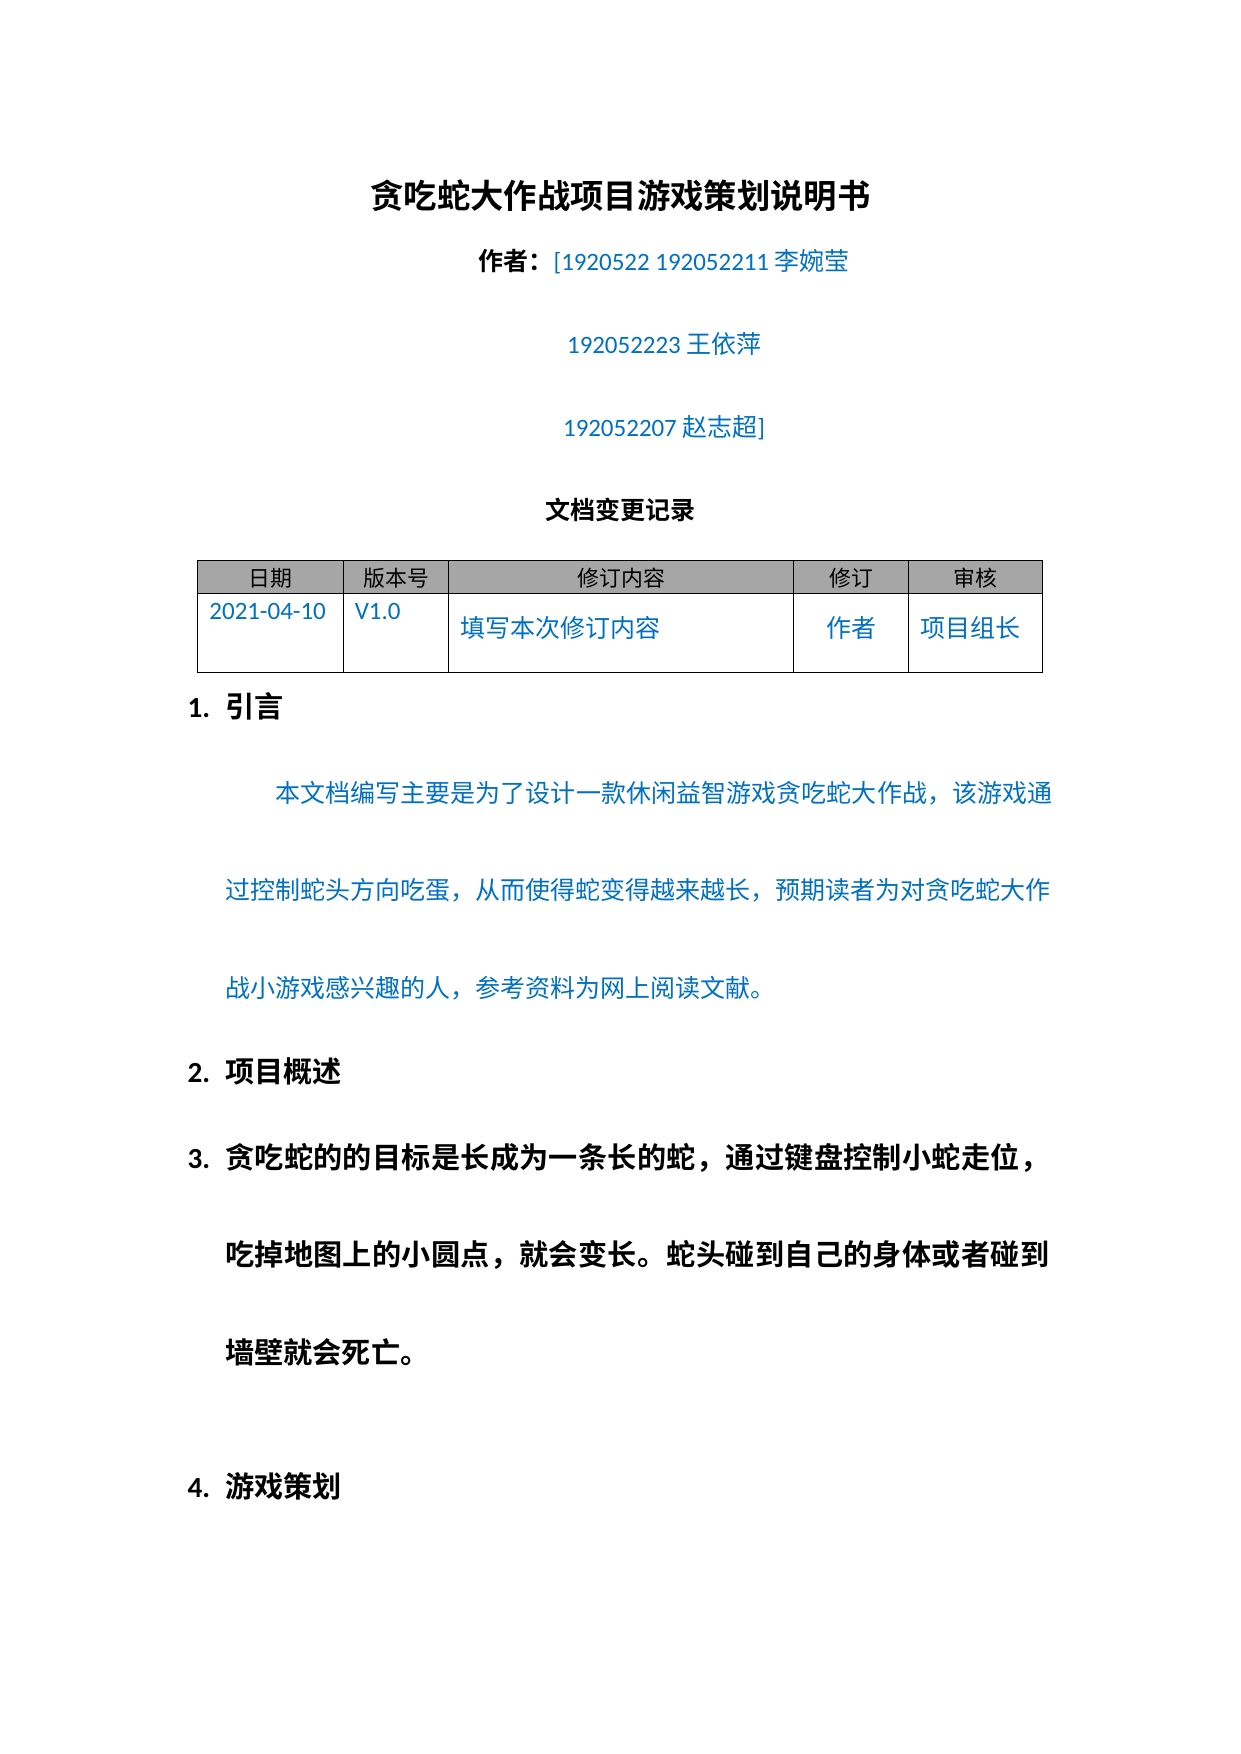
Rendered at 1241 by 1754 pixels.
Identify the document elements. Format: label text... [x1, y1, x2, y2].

table_header 日期 [198, 561, 343, 593]
table_header 修订 [794, 561, 908, 593]
table_cell 填写本次修订内容 [449, 594, 793, 672]
table_header 审核 [909, 561, 1042, 593]
table_header 修订内容 [449, 561, 793, 593]
table_cell 项目组长 [909, 594, 1042, 672]
list 192052207赵志超] [225, 393, 1053, 458]
list 项目概述 [187, 1037, 1053, 1102]
list 游戏策划 [187, 1452, 1053, 1517]
text 文档变更记录 [187, 476, 1053, 541]
list 192052223王依萍 [225, 310, 1053, 375]
list 引言 [187, 673, 1053, 738]
list 贪吃蛇的的目标是长成为一条长的蛇，通过键盘控制小蛇走位，吃掉地图上的小圆点，就会变长。蛇头碰到自己的身体或者碰到墙壁就会死亡。 [187, 1123, 1053, 1383]
table_cell 作者 [794, 594, 908, 672]
list 作者：[1920522 192052211李婉莹 [225, 227, 1053, 292]
table_cell V1.0 [344, 594, 448, 672]
text 贪吃蛇大作战项目游戏策划说明书 [187, 162, 1053, 227]
table_header 版本号 [344, 561, 448, 593]
list 本文档编写主要是为了设计一款休闲益智游戏贪吃蛇大作战，该游戏通过控制蛇头方向吃蛋，从而使得蛇变得越来越长，预期读者为对贪吃蛇大作战小游戏感兴趣的人，参考资料为网上阅读文献。 [225, 759, 1053, 1019]
table_cell 2021-04-10 [198, 594, 343, 672]
